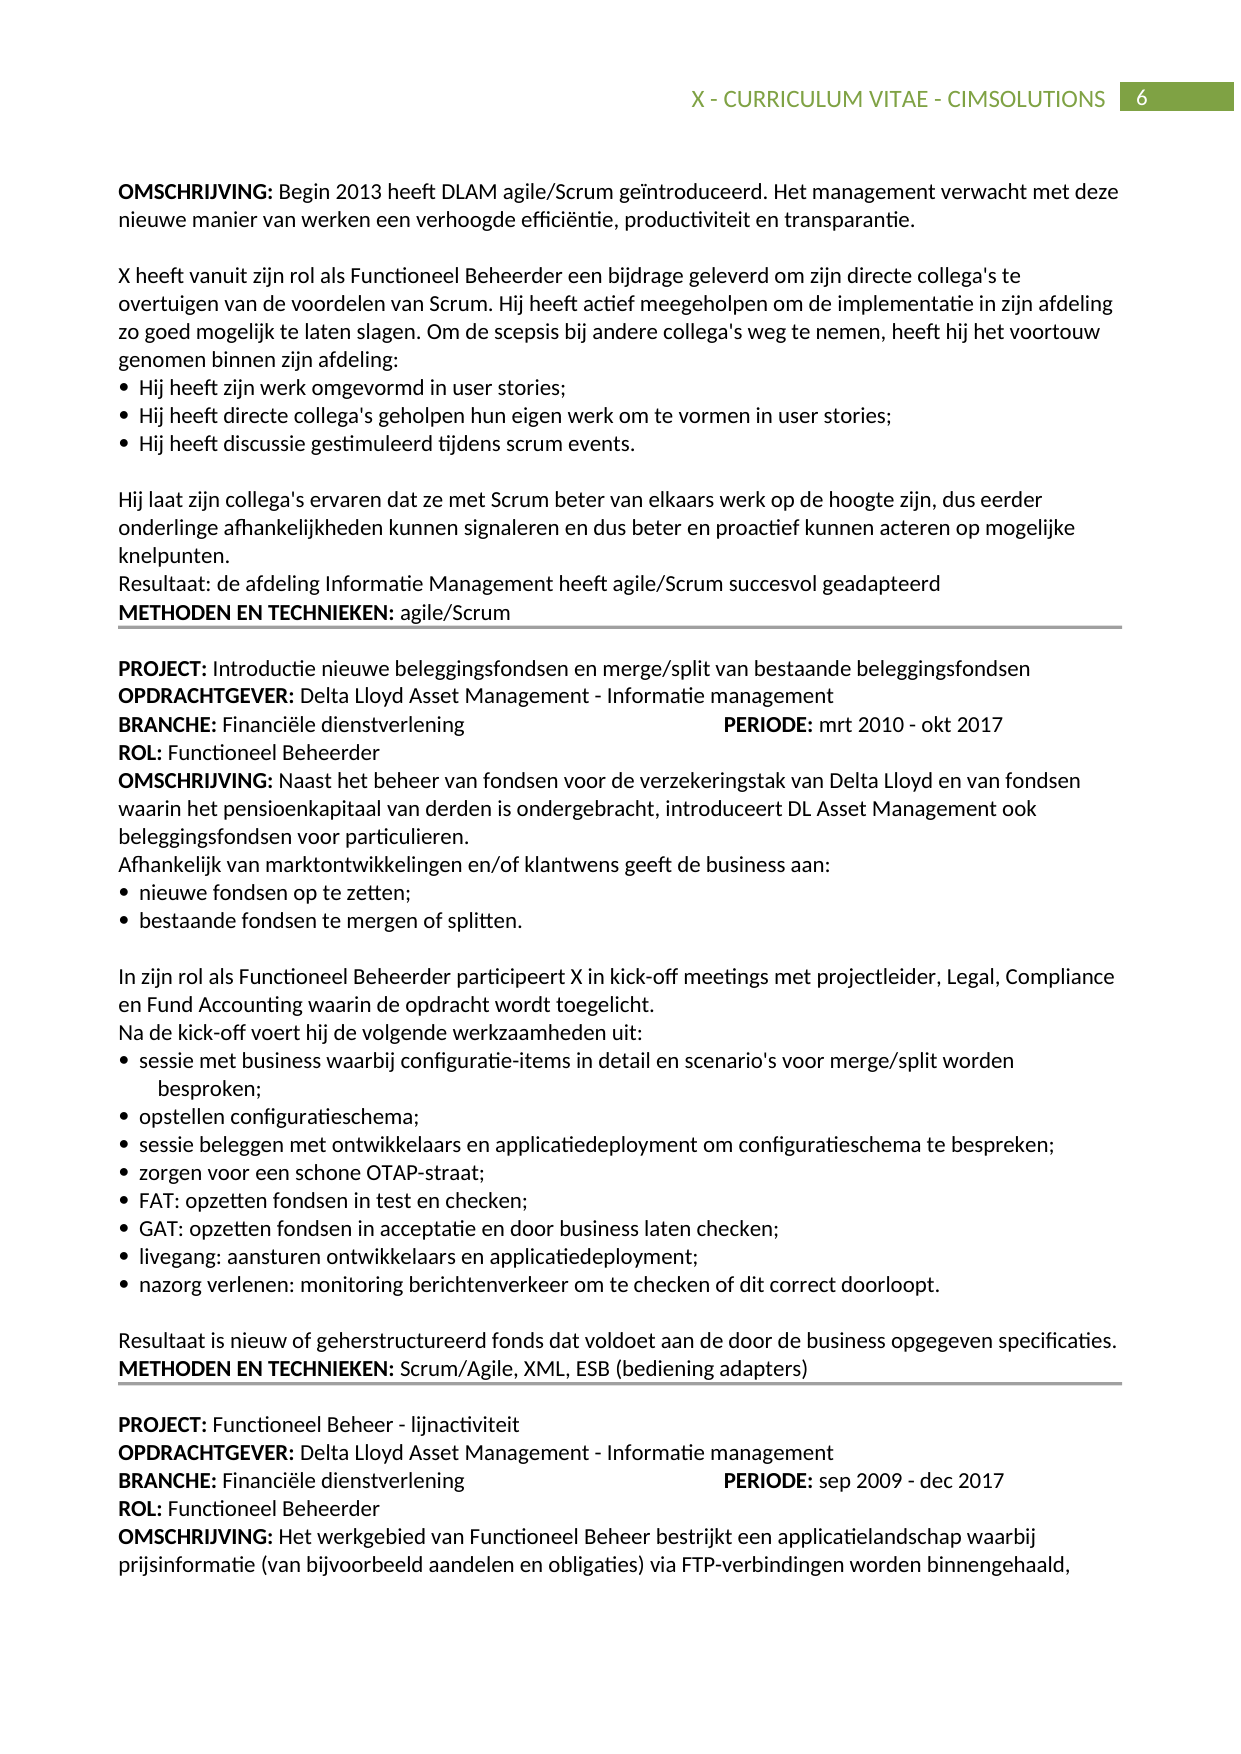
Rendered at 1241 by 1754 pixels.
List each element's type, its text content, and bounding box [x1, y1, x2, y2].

text ROL: Functioneel Beheerder [118, 1494, 1122, 1522]
list bestaande fondsen te mergen of splitten. [120, 906, 1083, 934]
list Hij heeft discussie gestimuleerd tijdens scrum events. [120, 429, 1083, 457]
text Afhankelijk van marktontwikkelingen en/of klantwens geeft de business aan: [118, 850, 1122, 878]
text Hij laat zijn collega's ervaren dat ze met Scrum beter van elkaars werk op de hoogte zijn, dus eerder onderlinge afhankelijkheden kunnen signaleren en dus beter en proactief kunnen acteren op mogelijke knelpunten. [118, 486, 1122, 569]
list nazorg verlenen: monitoring berichtenverkeer om te checken of dit correct doorloopt. [120, 1270, 1083, 1298]
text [118, 1522, 1122, 1578]
text BRANCHE: Financiële dienstverlening PERIODE: sep 2009 - dec 2017 [118, 1466, 1122, 1494]
text In zijn rol als Functioneel Beheerder participeert X in kick-off meetings met projectleider, Legal, Compliance en Fund Accounting waarin de opdracht wordt toegelicht. [118, 962, 1122, 1018]
list FAT: opzetten fondsen in test en checken; [120, 1186, 1083, 1214]
list GAT: opzetten fondsen in acceptatie en door business laten checken; [120, 1214, 1083, 1242]
text METHODEN EN TECHNIEKEN: Scrum/Agile, XML, ESB (bediening adapters) [118, 1354, 1122, 1382]
text ROL: Functioneel Beheerder [118, 738, 1122, 766]
list zorgen voor een schone OTAP-straat; [120, 1158, 1083, 1186]
text BRANCHE: Financiële dienstverlening PERIODE: mrt 2010 - okt 2017 [118, 710, 1122, 738]
text PROJECT: Functioneel Beheer - lijnactiviteit [118, 1410, 1122, 1438]
list nieuwe fondsen op te zetten; [120, 878, 1083, 906]
list Hij heeft directe collega's geholpen hun eigen werk om te vormen in user stories; [120, 401, 1083, 429]
text Resultaat is nieuw of geherstructureerd fonds dat voldoet aan de door de business opgegeven specificaties. [118, 1326, 1122, 1354]
list Hij heeft zijn werk omgevormd in user stories; [120, 373, 1083, 401]
list sessie beleggen met ontwikkelaars en applicatiedeployment om configuratieschema te bespreken; [120, 1130, 1083, 1158]
text OPDRACHTGEVER: Delta Lloyd Asset Management - Informatie management [118, 682, 1122, 710]
text Resultaat: de afdeling Informatie Management heeft agile/Scrum succesvol geadapteerd [118, 569, 1122, 598]
list livegang: aansturen ontwikkelaars en applicatiedeployment; [120, 1242, 1083, 1270]
list sessie met business waarbij configuratie-items in detail en scenario's voor merge/split worden besproken; [120, 1046, 1083, 1102]
text Na de kick-off voert hij de volgende werkzaamheden uit: [118, 1018, 1122, 1046]
text OPDRACHTGEVER: Delta Lloyd Asset Management - Informatie management [118, 1438, 1122, 1466]
text PROJECT: Introductie nieuwe beleggingsfondsen en merge/split van bestaande beleggingsfondsen [118, 654, 1122, 682]
text METHODEN EN TECHNIEKEN: agile/Scrum [118, 598, 1122, 625]
list opstellen configuratieschema; [120, 1102, 1083, 1130]
text OMSCHRIJVING: Naast het beheer van fondsen voor de verzekeringstak van Delta Lloyd en van fondsen waarin het pensioenkapitaal van derden is ondergebracht, introduceert DL Asset Management ook beleggingsfondsen voor particulieren. [118, 766, 1122, 850]
text X heeft vanuit zijn rol als Functioneel Beheerder een bijdrage geleverd om zijn directe collega's te overtuigen van de voordelen van Scrum. Hij heeft actief meegeholpen om de implementatie in zijn afdeling zo goed mogelijk te laten slagen. Om de scepsis bij andere collega's weg te nemen, heeft hij het voortouw genomen binnen zijn afdeling: [118, 261, 1122, 373]
text OMSCHRIJVING: Begin 2013 heeft DLAM agile/Scrum geïntroduceerd. Het management verwacht met deze nieuwe manier van werken een verhoogde efficiëntie, productiviteit en transparantie. [118, 177, 1122, 233]
